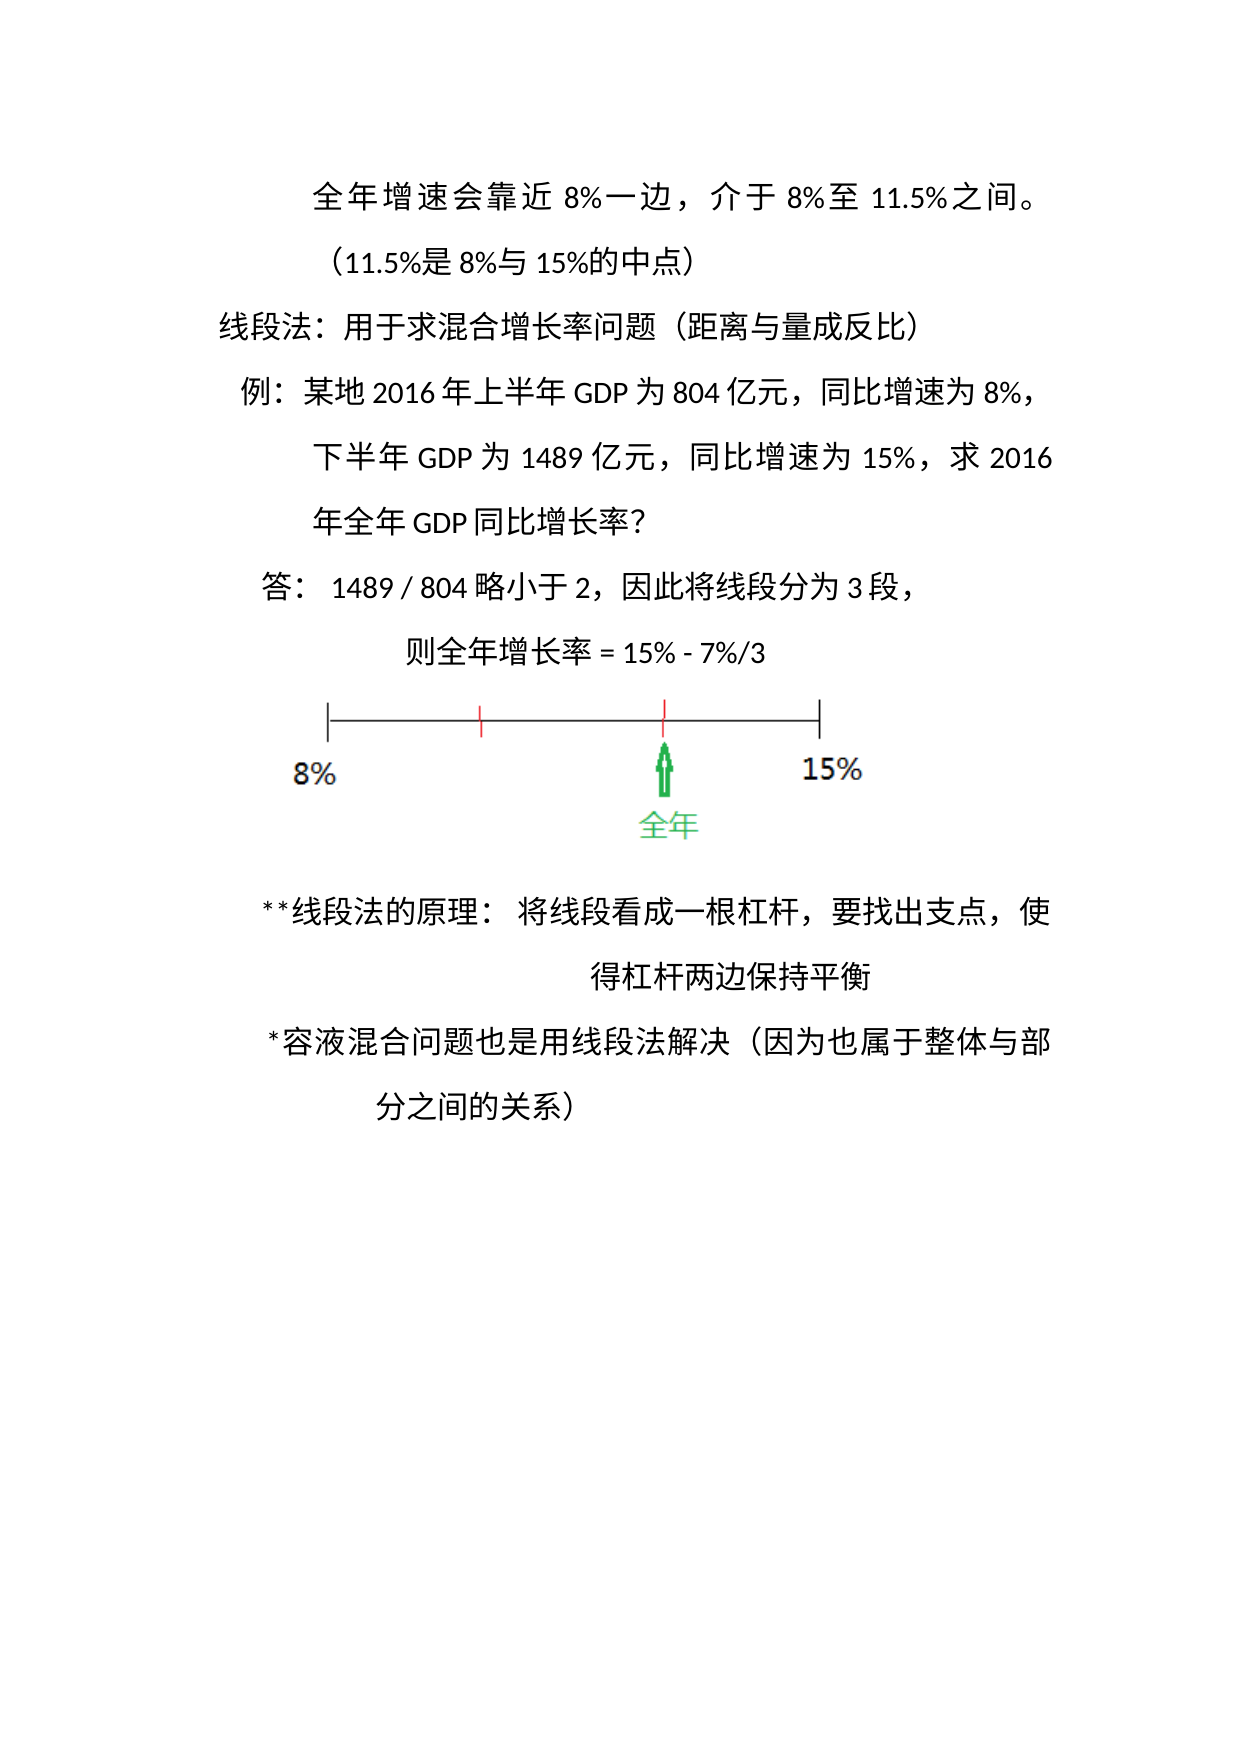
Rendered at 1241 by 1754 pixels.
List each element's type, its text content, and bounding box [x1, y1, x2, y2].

list 线段法：用于求混合增长率问题（距离与量成反比） [187, 292, 1053, 357]
list 答： 1489 / 804 略小于2，因此将线段分为3段， [218, 552, 1053, 617]
picture [261, 682, 877, 857]
list 则全年增长率 = 15% - 7%/3 [405, 617, 1053, 682]
list **线段法的原理： 将线段看成一根杠杆，要找出支点，使得杠杆两边保持平衡 [218, 877, 1053, 1007]
list *容液混合问题也是用线段法解决（因为也属于整体与部分之间的关系） [218, 1007, 1053, 1137]
list 例：某地2016年上半年GDP为804亿元，同比增速为8%，下半年GDP为1489亿元，同比增速为15%，求2016年全年GDP同比增长率？ [218, 357, 1053, 552]
list 答：全年增速在 8% 至 15%之间。同时全年增速会比较靠近基期比较大的一边。如：上半年GDP比下半年大，则全年增速会靠近8%一边，介于8%至11.5%之间。（11.5%是8%与15%的中点） [187, 162, 1053, 292]
